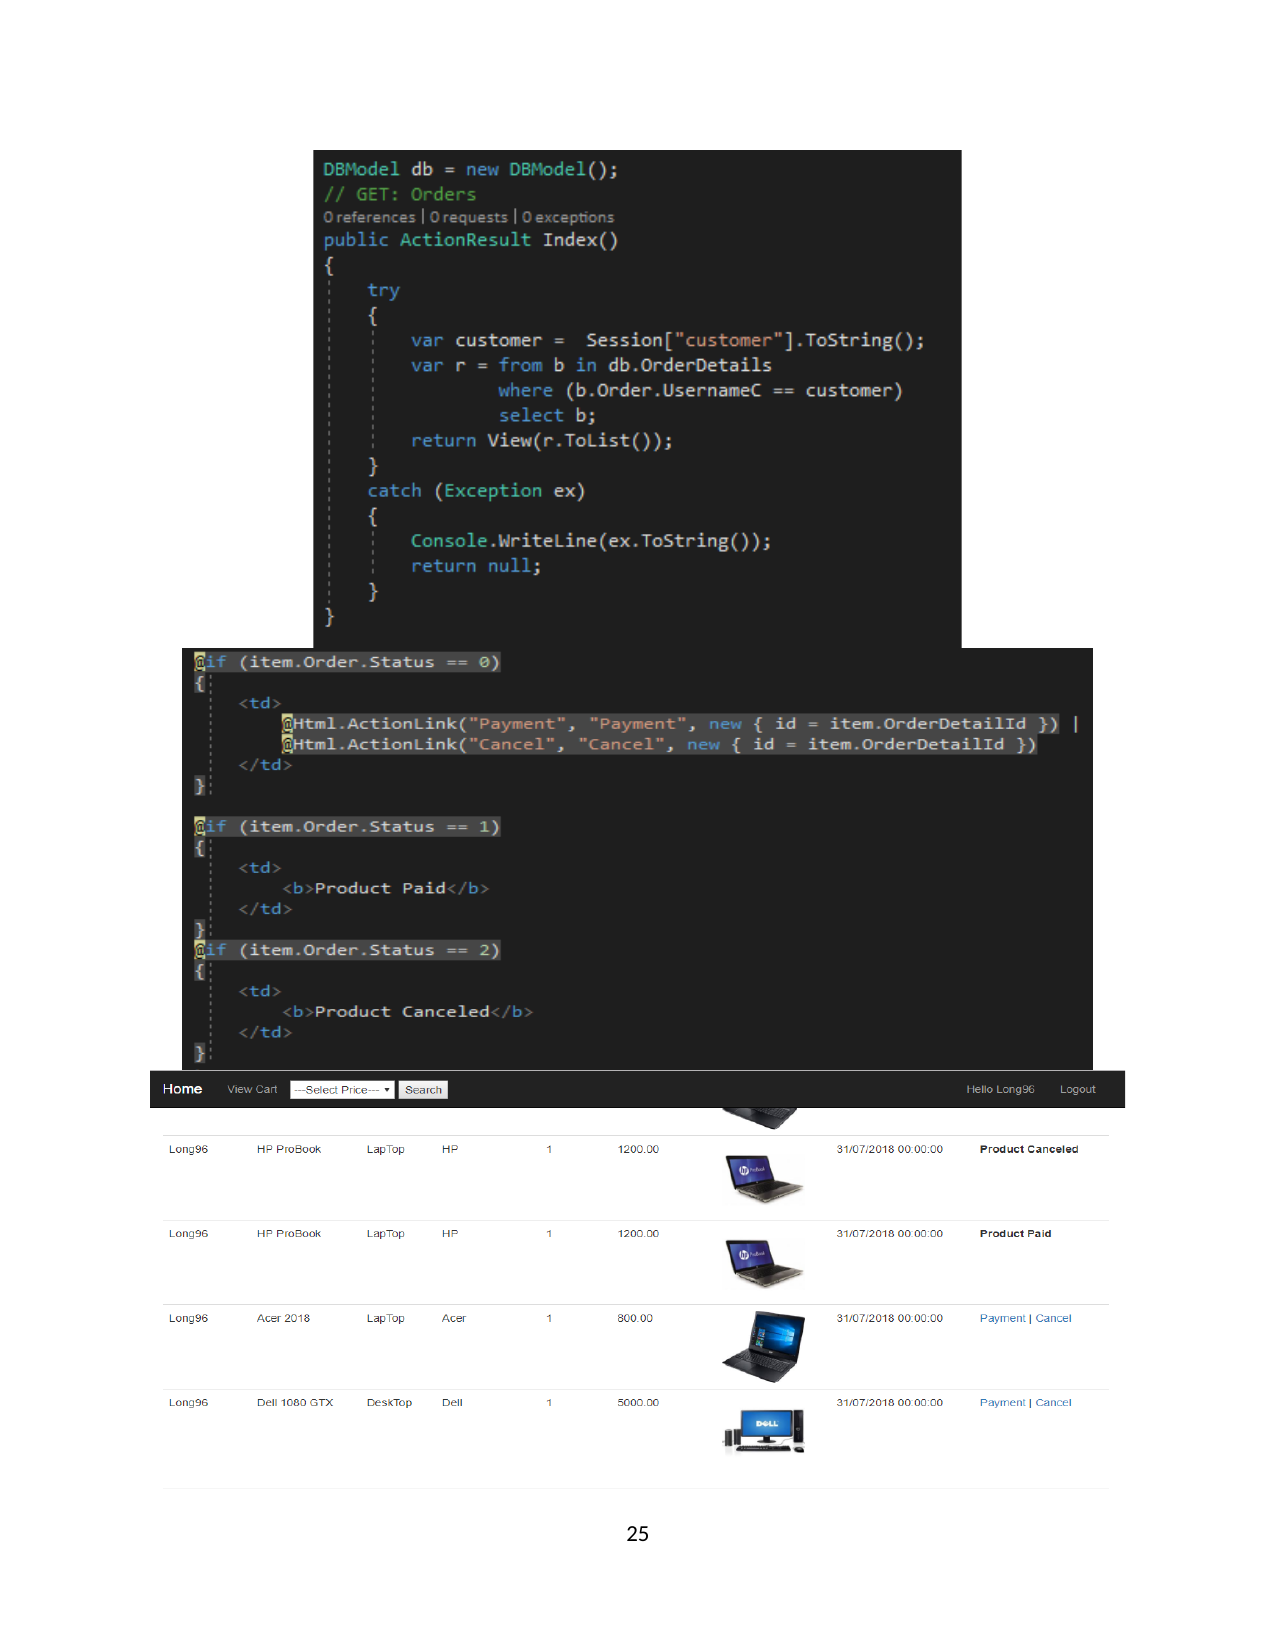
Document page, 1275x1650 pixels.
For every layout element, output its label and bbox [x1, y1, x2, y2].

picture [150, 150, 1125, 1491]
